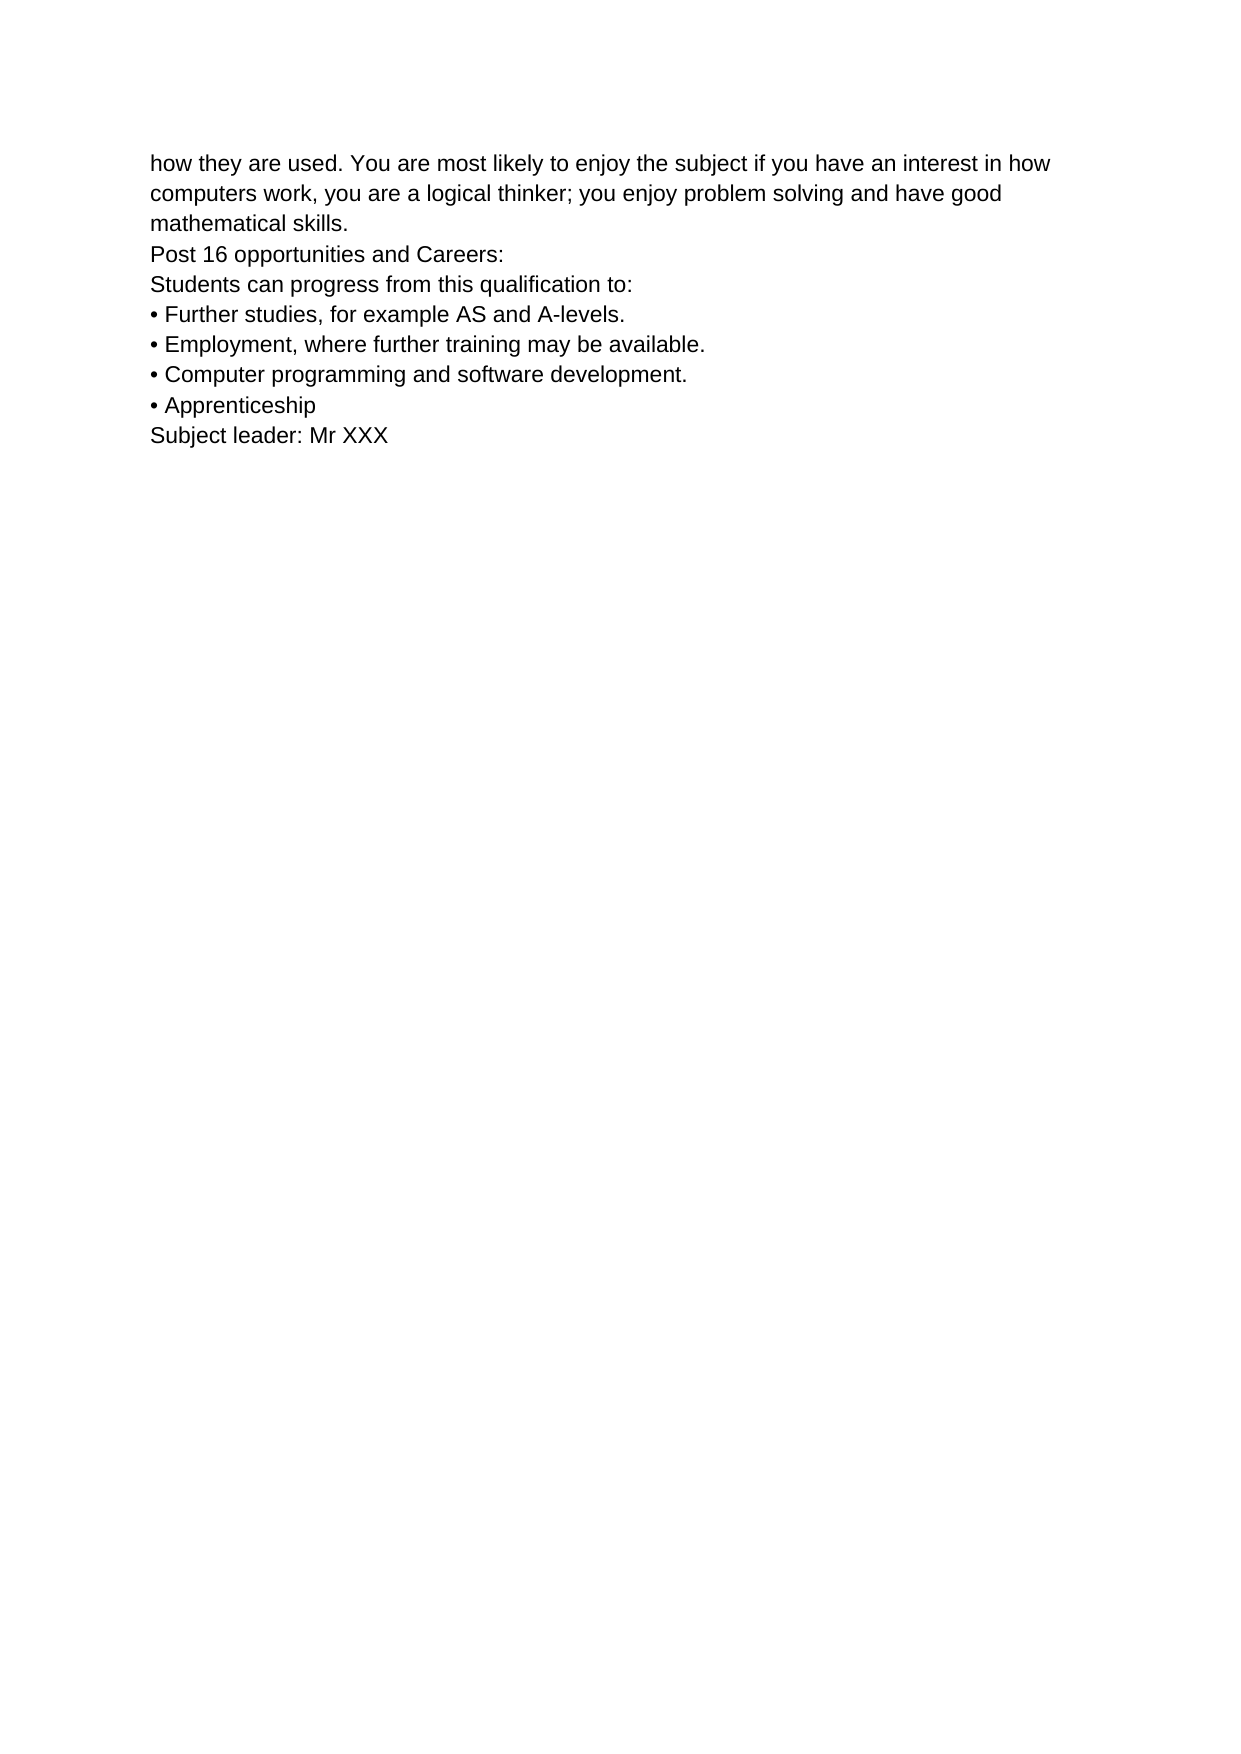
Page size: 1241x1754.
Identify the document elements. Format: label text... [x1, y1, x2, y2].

text Students can progress from this qualification to: [150, 271, 1090, 297]
text • Further studies, for example AS and A-levels. [150, 301, 1090, 327]
text how they are used. You are most likely to enjoy the subject if you have an interest in how [150, 150, 1090, 176]
text mathematical skills. [150, 210, 1090, 237]
text • Employment, where further training may be available. [150, 331, 1090, 358]
text Subject leader: Mr XXX [150, 422, 1090, 448]
text Post 16 opportunities and Careers: [150, 241, 1090, 267]
text • Computer programming and software development. [150, 361, 1090, 388]
text computers work, you are a logical thinker; you enjoy problem solving and have good [150, 180, 1090, 207]
text • Apprenticeship [150, 392, 1090, 418]
